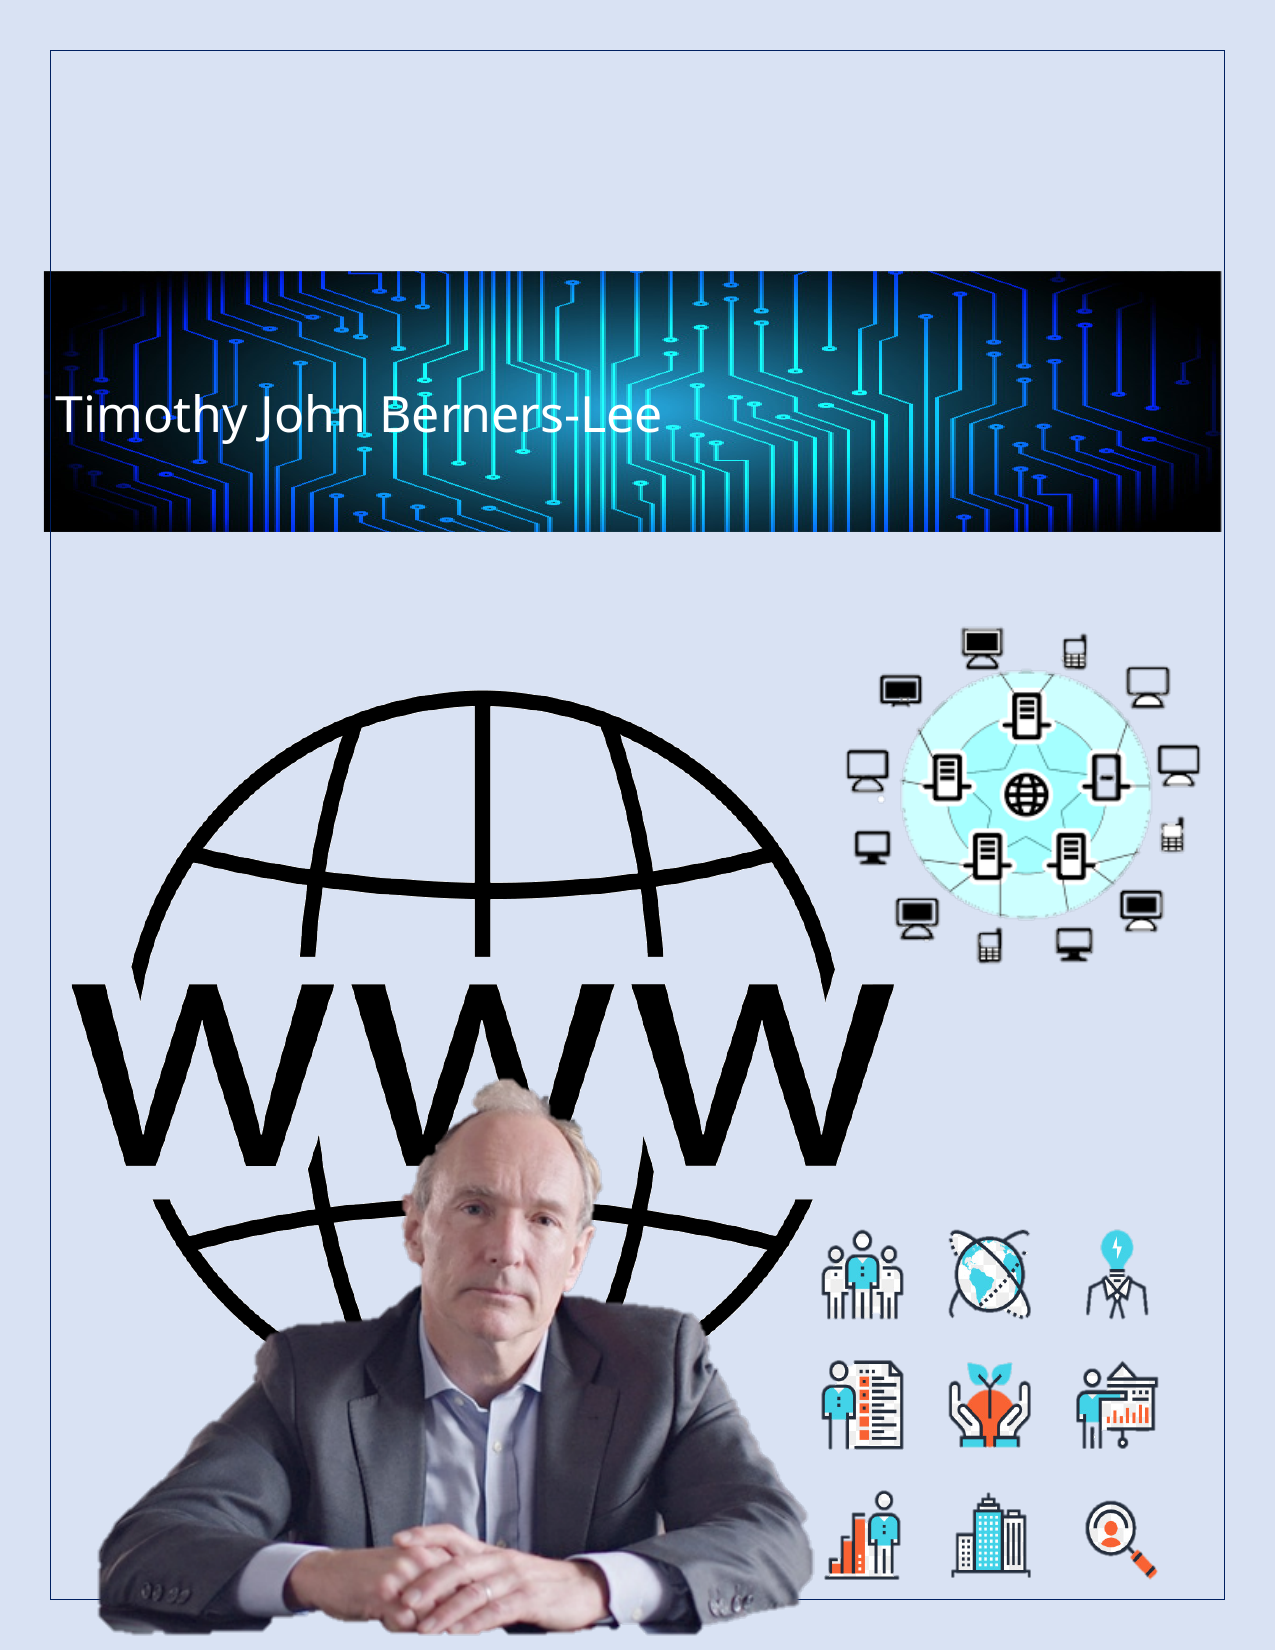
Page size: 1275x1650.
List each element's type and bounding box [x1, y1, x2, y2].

picture [43, 271, 50, 532]
picture [71, 625, 1275, 1640]
picture [51, 271, 1222, 532]
